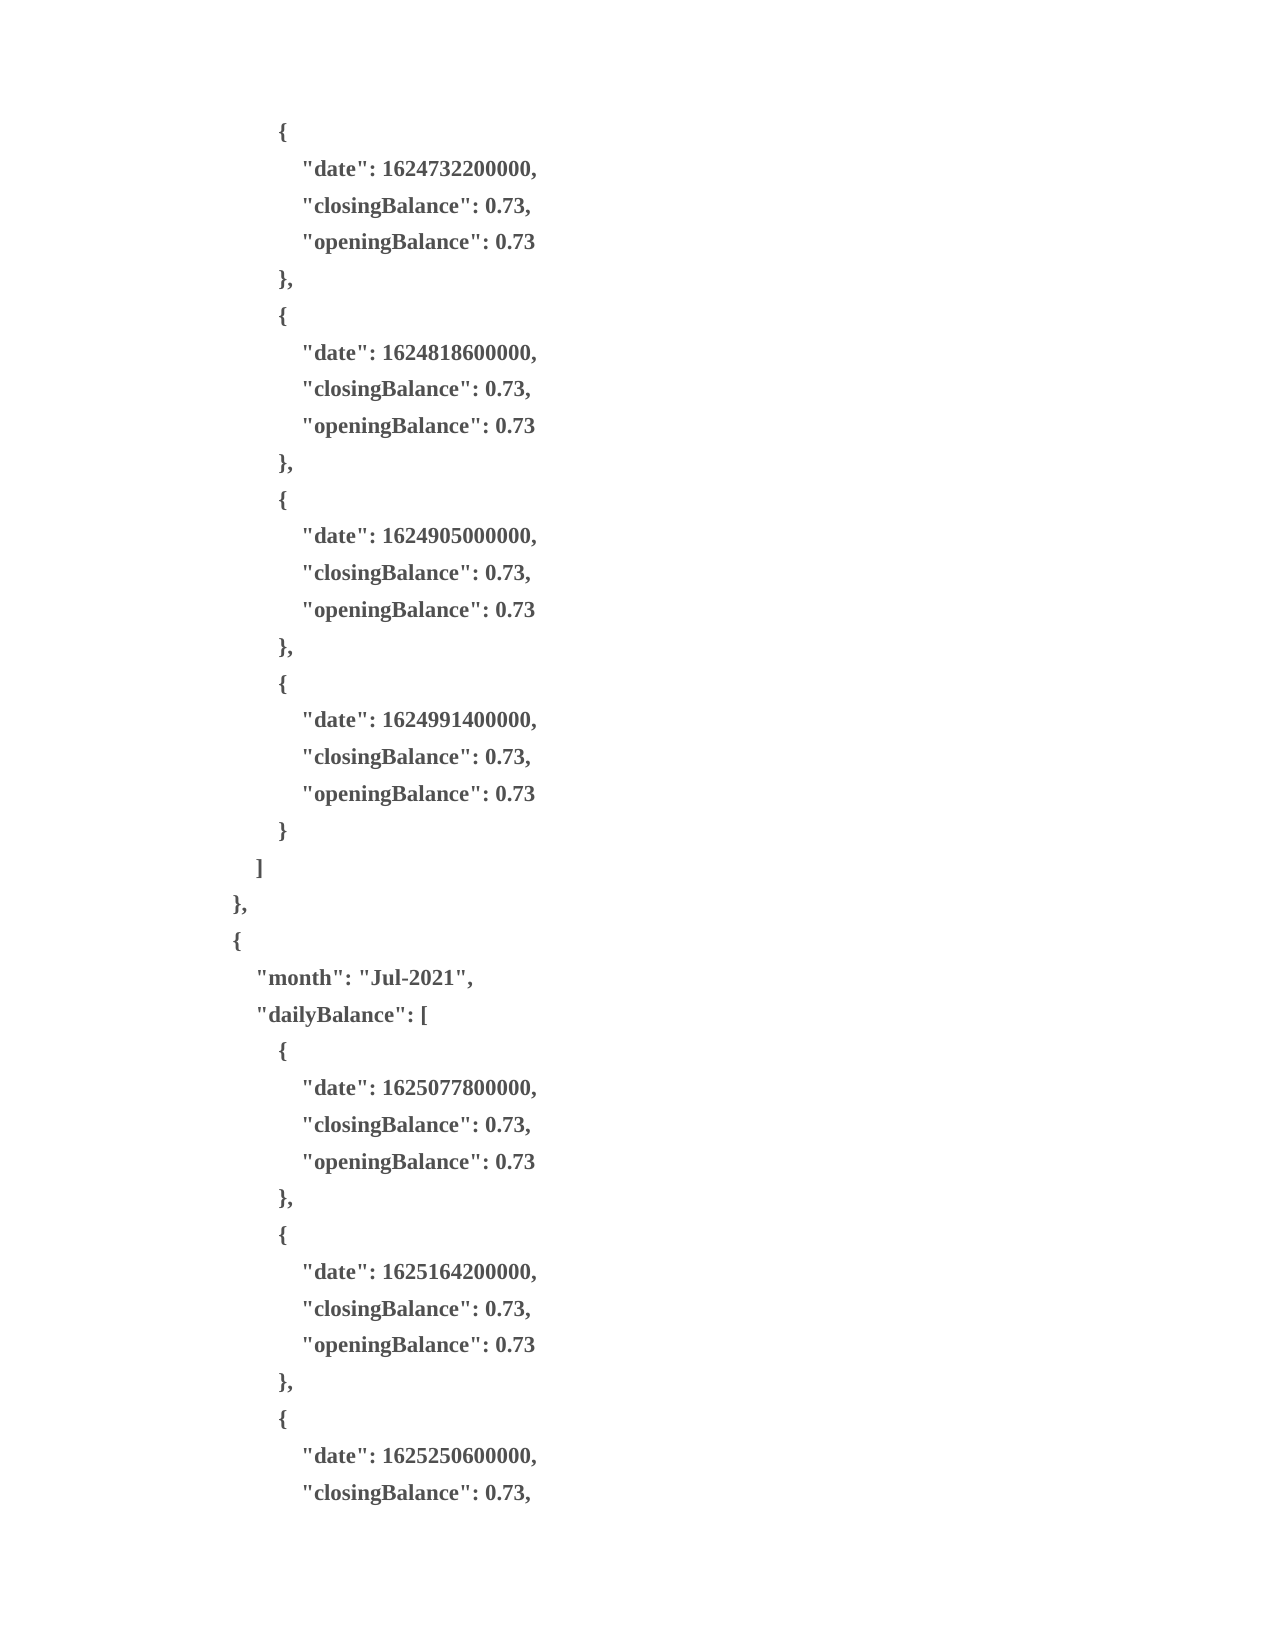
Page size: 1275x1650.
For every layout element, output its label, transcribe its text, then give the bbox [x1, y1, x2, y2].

text } [118, 817, 1157, 843]
text "closingBalance": 0.73, [118, 376, 1157, 402]
text "date": 1625077800000, [118, 1074, 1157, 1101]
text ] [118, 853, 1157, 880]
text "date": 1624818600000, [118, 339, 1157, 365]
text "date": 1624732200000, [118, 155, 1157, 181]
text "dailyBalance": [ [118, 1001, 1157, 1027]
text { [118, 302, 1157, 328]
text }, [118, 633, 1157, 659]
text "closingBalance": 0.73, [118, 743, 1157, 769]
text "openingBalance": 0.73 [118, 412, 1157, 439]
text "closingBalance": 0.73, [118, 559, 1157, 586]
text { [118, 1037, 1157, 1064]
text "date": 1624991400000, [118, 706, 1157, 733]
text { [118, 670, 1157, 696]
text }, [118, 1184, 1157, 1211]
text }, [118, 449, 1157, 475]
text "openingBalance": 0.73 [118, 1148, 1157, 1174]
text { [118, 486, 1157, 512]
text "openingBalance": 0.73 [118, 228, 1157, 255]
text "closingBalance": 0.73, [118, 1295, 1157, 1321]
text "month": "Jul-2021", [118, 964, 1157, 990]
text { [118, 927, 1157, 953]
text "openingBalance": 0.73 [118, 780, 1157, 806]
text "date": 1624905000000, [118, 523, 1157, 549]
text "closingBalance": 0.73, [118, 1479, 1157, 1505]
text { [118, 1221, 1157, 1248]
text "openingBalance": 0.73 [118, 596, 1157, 622]
text { [118, 118, 1157, 144]
text "closingBalance": 0.73, [118, 1111, 1157, 1137]
text { [118, 1405, 1157, 1431]
text "date": 1625164200000, [118, 1258, 1157, 1284]
text "openingBalance": 0.73 [118, 1332, 1157, 1358]
text }, [118, 890, 1157, 917]
text }, [118, 1368, 1157, 1395]
text "closingBalance": 0.73, [118, 192, 1157, 218]
text }, [118, 265, 1157, 292]
text "date": 1625250600000, [118, 1442, 1157, 1468]
